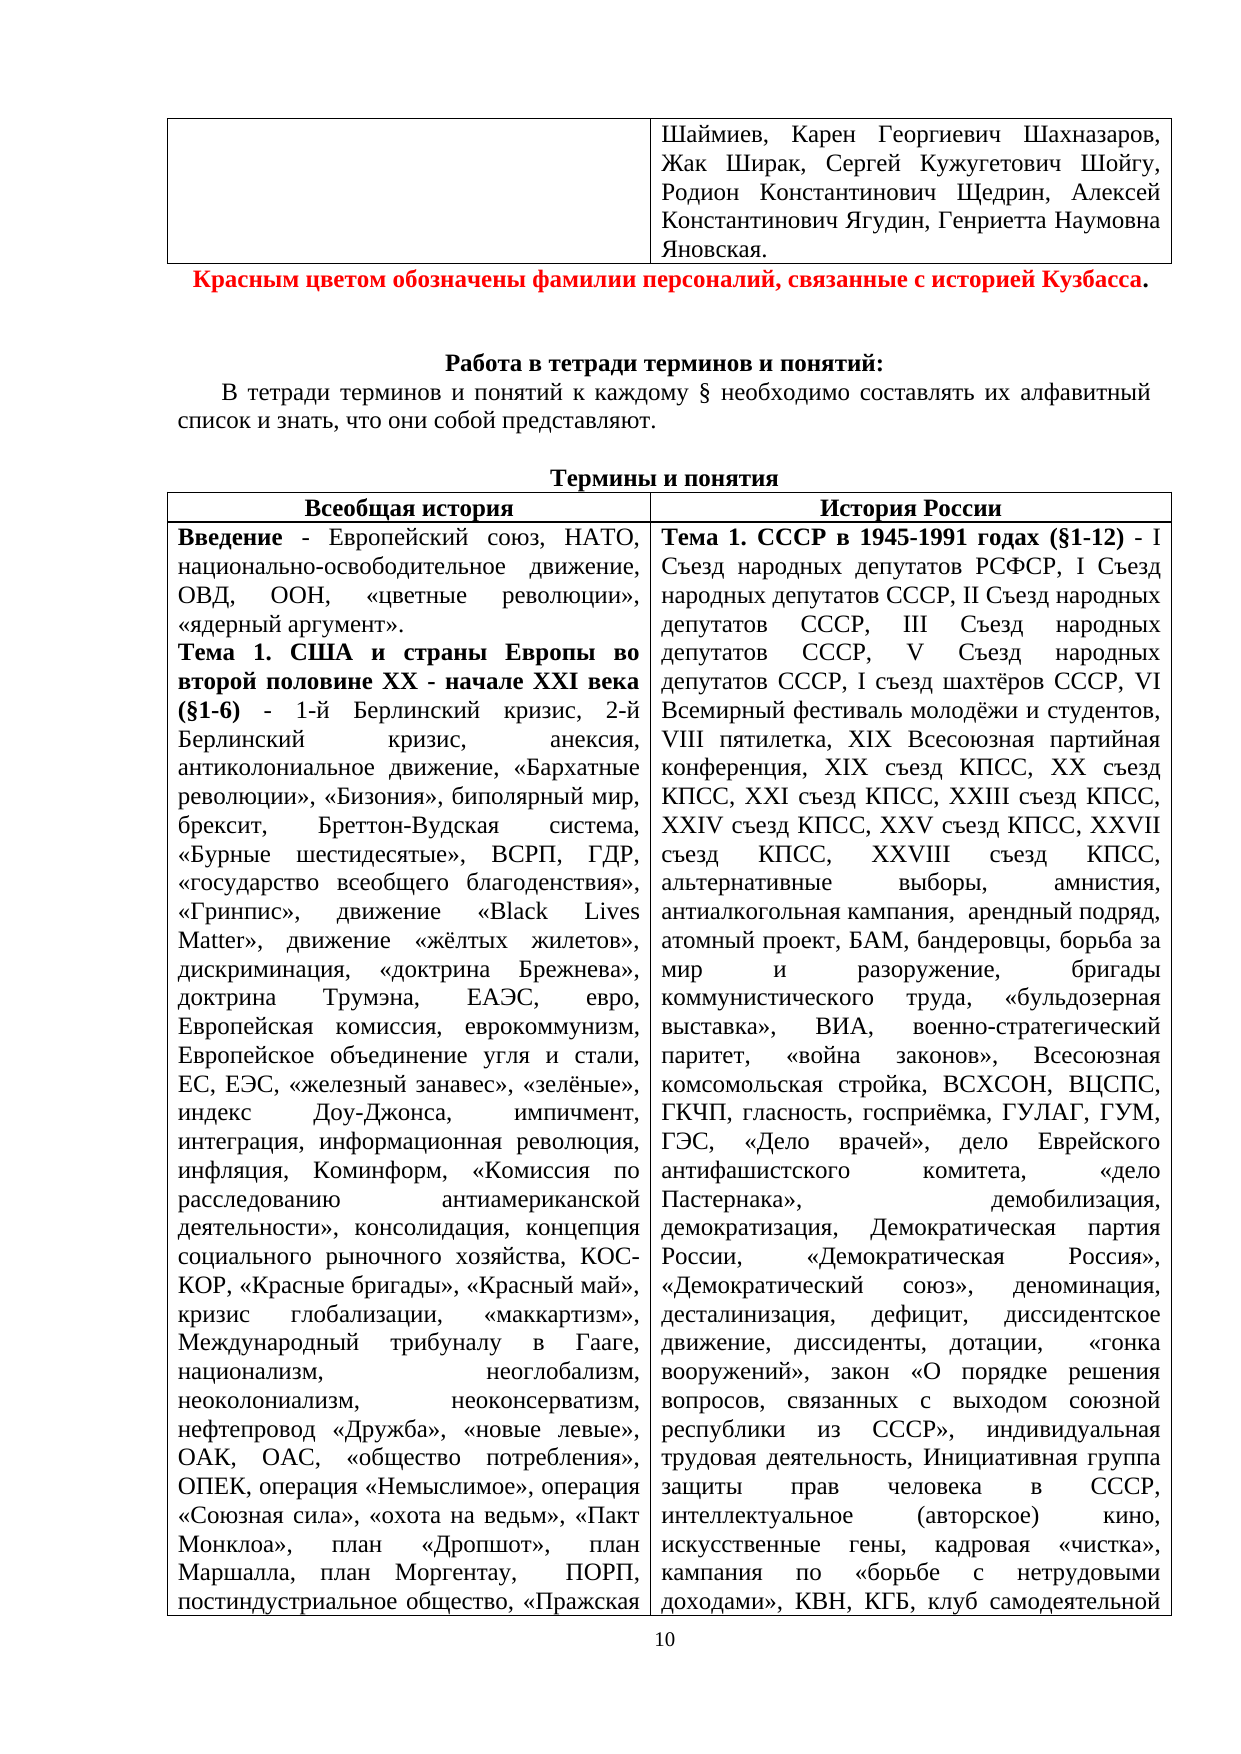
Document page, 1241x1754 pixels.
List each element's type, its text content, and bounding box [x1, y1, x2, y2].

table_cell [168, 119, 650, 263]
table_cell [651, 523, 1171, 1615]
table_header История России [651, 493, 1171, 521]
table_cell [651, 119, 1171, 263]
text Работа в тетради терминов и понятий: [177, 348, 1152, 377]
text Красным цветом обозначены фамилии персоналий, связанные с историей Кузбасса. [177, 264, 1152, 293]
table_header Всеобщая история [168, 493, 650, 521]
text В тетради терминов и понятий к каждому § необходимо составлять их алфавитный список и знать, что они собой представляют. [177, 377, 1152, 434]
text Термины и понятия [177, 463, 1152, 492]
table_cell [168, 523, 650, 1615]
